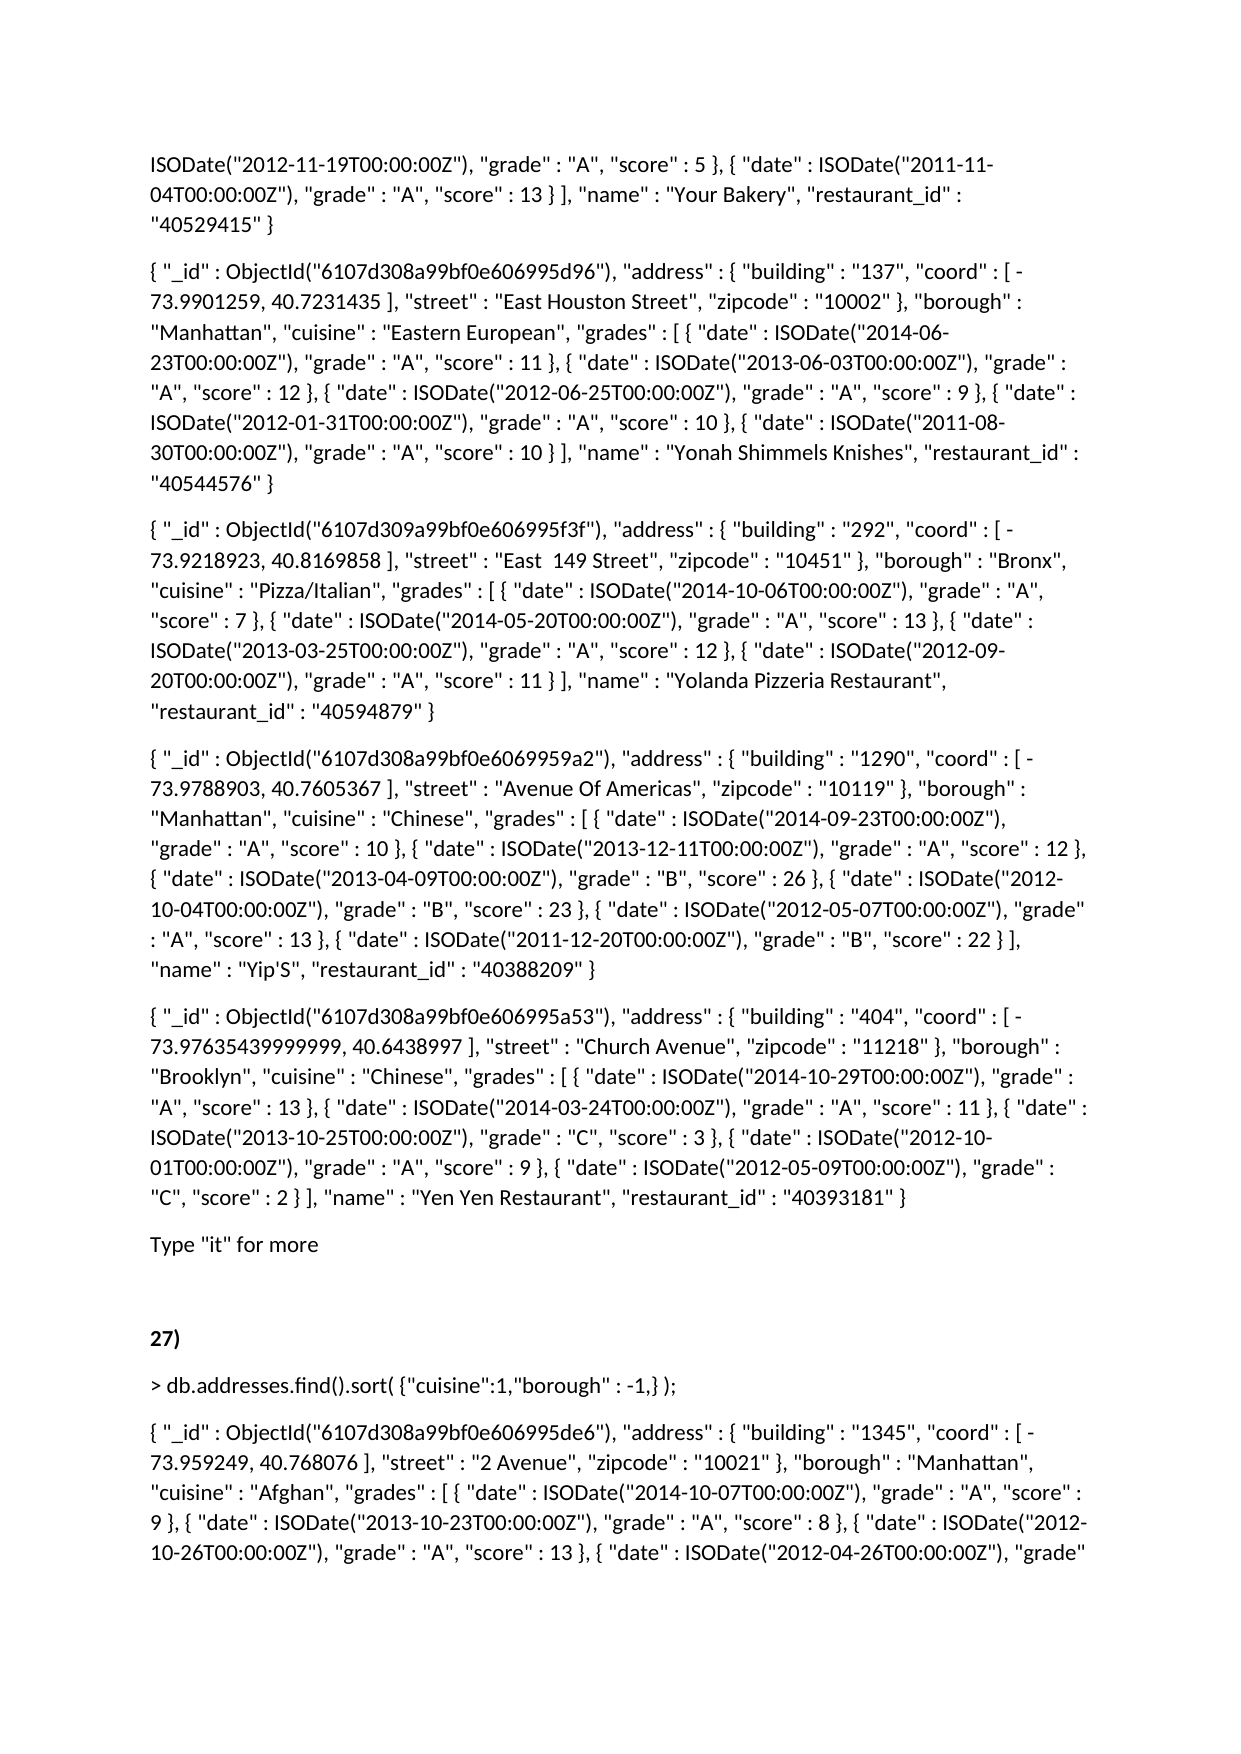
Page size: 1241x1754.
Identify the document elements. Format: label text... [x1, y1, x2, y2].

text Type "it" for more [150, 1230, 1090, 1258]
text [150, 150, 1090, 238]
text { "_id" : ObjectId("6107d309a99bf0e606995f3f"), "address" : { "building" : "292", "coord" : [ -73.9218923, 40.8169858 ], "street" : "East 149 Street", "zipcode" : "10451" }, "borough" : "Bronx", "cuisine" : "Pizza/Italian", "grades" : [ { "date" : ISODate("2014-10-06T00:00:00Z"), "grade" : "A", "score" : 7 }, { "date" : ISODate("2014-05-20T00:00:00Z"), "grade" : "A", "score" : 13 }, { "date" : ISODate("2013-03-25T00:00:00Z"), "grade" : "A", "score" : 12 }, { "date" : ISODate("2012-09-20T00:00:00Z"), "grade" : "A", "score" : 11 } ], "name" : "Yolanda Pizzeria Restaurant", "restaurant_id" : "40594879" } [150, 516, 1090, 725]
text > db.addresses.find().sort( {"cuisine":1,"borough" : -1,} ); [150, 1371, 1090, 1399]
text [150, 1418, 1090, 1567]
text { "_id" : ObjectId("6107d308a99bf0e6069959a2"), "address" : { "building" : "1290", "coord" : [ -73.9788903, 40.7605367 ], "street" : "Avenue Of Americas", "zipcode" : "10119" }, "borough" : "Manhattan", "cuisine" : "Chinese", "grades" : [ { "date" : ISODate("2014-09-23T00:00:00Z"), "grade" : "A", "score" : 10 }, { "date" : ISODate("2013-12-11T00:00:00Z"), "grade" : "A", "score" : 12 }, { "date" : ISODate("2013-04-09T00:00:00Z"), "grade" : "B", "score" : 26 }, { "date" : ISODate("2012-10-04T00:00:00Z"), "grade" : "B", "score" : 23 }, { "date" : ISODate("2012-05-07T00:00:00Z"), "grade" : "A", "score" : 13 }, { "date" : ISODate("2011-12-20T00:00:00Z"), "grade" : "B", "score" : 22 } ], "name" : "Yip'S", "restaurant_id" : "40388209" } [150, 744, 1090, 983]
text { "_id" : ObjectId("6107d308a99bf0e606995a53"), "address" : { "building" : "404", "coord" : [ -73.97635439999999, 40.6438997 ], "street" : "Church Avenue", "zipcode" : "11218" }, "borough" : "Brooklyn", "cuisine" : "Chinese", "grades" : [ { "date" : ISODate("2014-10-29T00:00:00Z"), "grade" : "A", "score" : 13 }, { "date" : ISODate("2014-03-24T00:00:00Z"), "grade" : "A", "score" : 11 }, { "date" : ISODate("2013-10-25T00:00:00Z"), "grade" : "C", "score" : 3 }, { "date" : ISODate("2012-10-01T00:00:00Z"), "grade" : "A", "score" : 9 }, { "date" : ISODate("2012-05-09T00:00:00Z"), "grade" : "C", "score" : 2 } ], "name" : "Yen Yen Restaurant", "restaurant_id" : "40393181" } [150, 1002, 1090, 1211]
text 27) [150, 1324, 1090, 1352]
text { "_id" : ObjectId("6107d308a99bf0e606995d96"), "address" : { "building" : "137", "coord" : [ -73.9901259, 40.7231435 ], "street" : "East Houston Street", "zipcode" : "10002" }, "borough" : "Manhattan", "cuisine" : "Eastern European", "grades" : [ { "date" : ISODate("2014-06-23T00:00:00Z"), "grade" : "A", "score" : 11 }, { "date" : ISODate("2013-06-03T00:00:00Z"), "grade" : "A", "score" : 12 }, { "date" : ISODate("2012-06-25T00:00:00Z"), "grade" : "A", "score" : 9 }, { "date" : ISODate("2012-01-31T00:00:00Z"), "grade" : "A", "score" : 10 }, { "date" : ISODate("2011-08-30T00:00:00Z"), "grade" : "A", "score" : 10 } ], "name" : "Yonah Shimmels Knishes", "restaurant_id" : "40544576" } [150, 257, 1090, 497]
